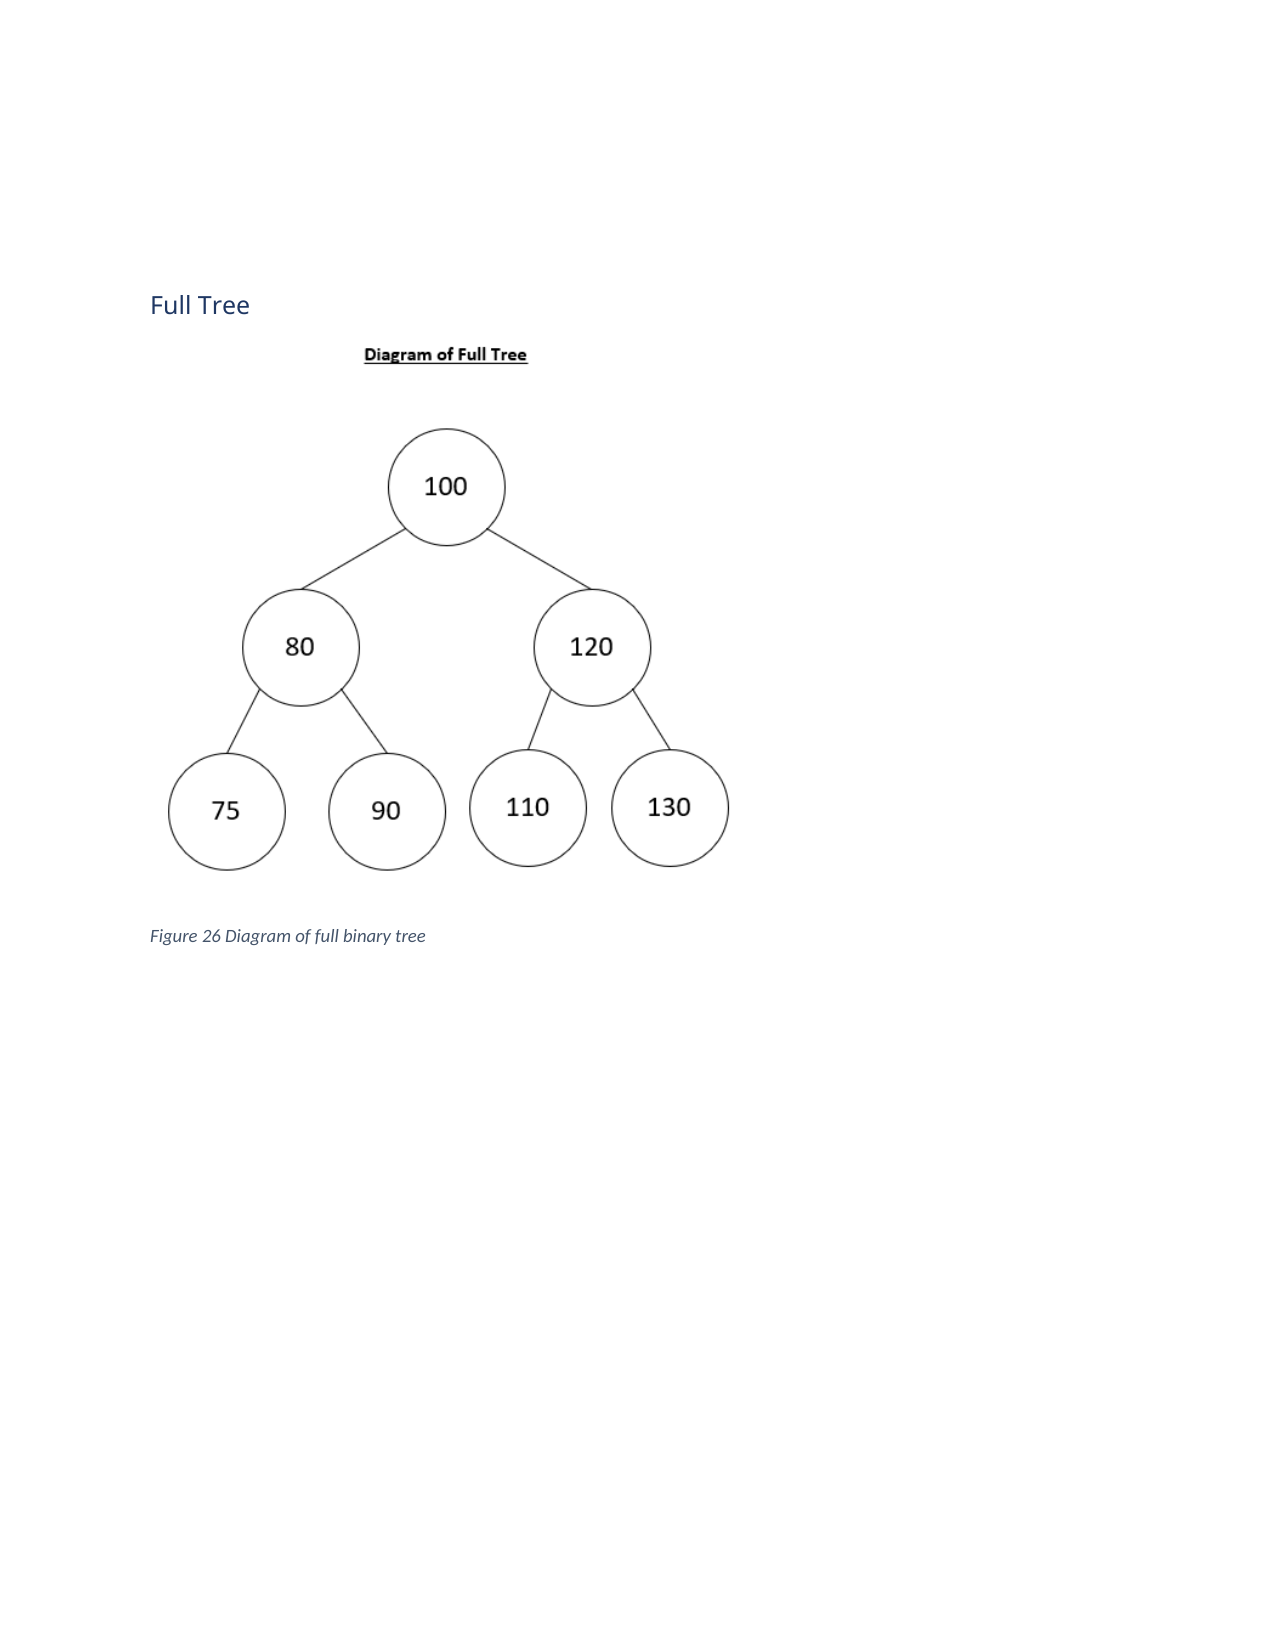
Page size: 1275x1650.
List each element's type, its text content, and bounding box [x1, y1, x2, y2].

subtitle Full Tree [150, 287, 1125, 322]
text Figure 26 Diagram of full binary tree [150, 924, 1125, 947]
picture [150, 324, 751, 906]
